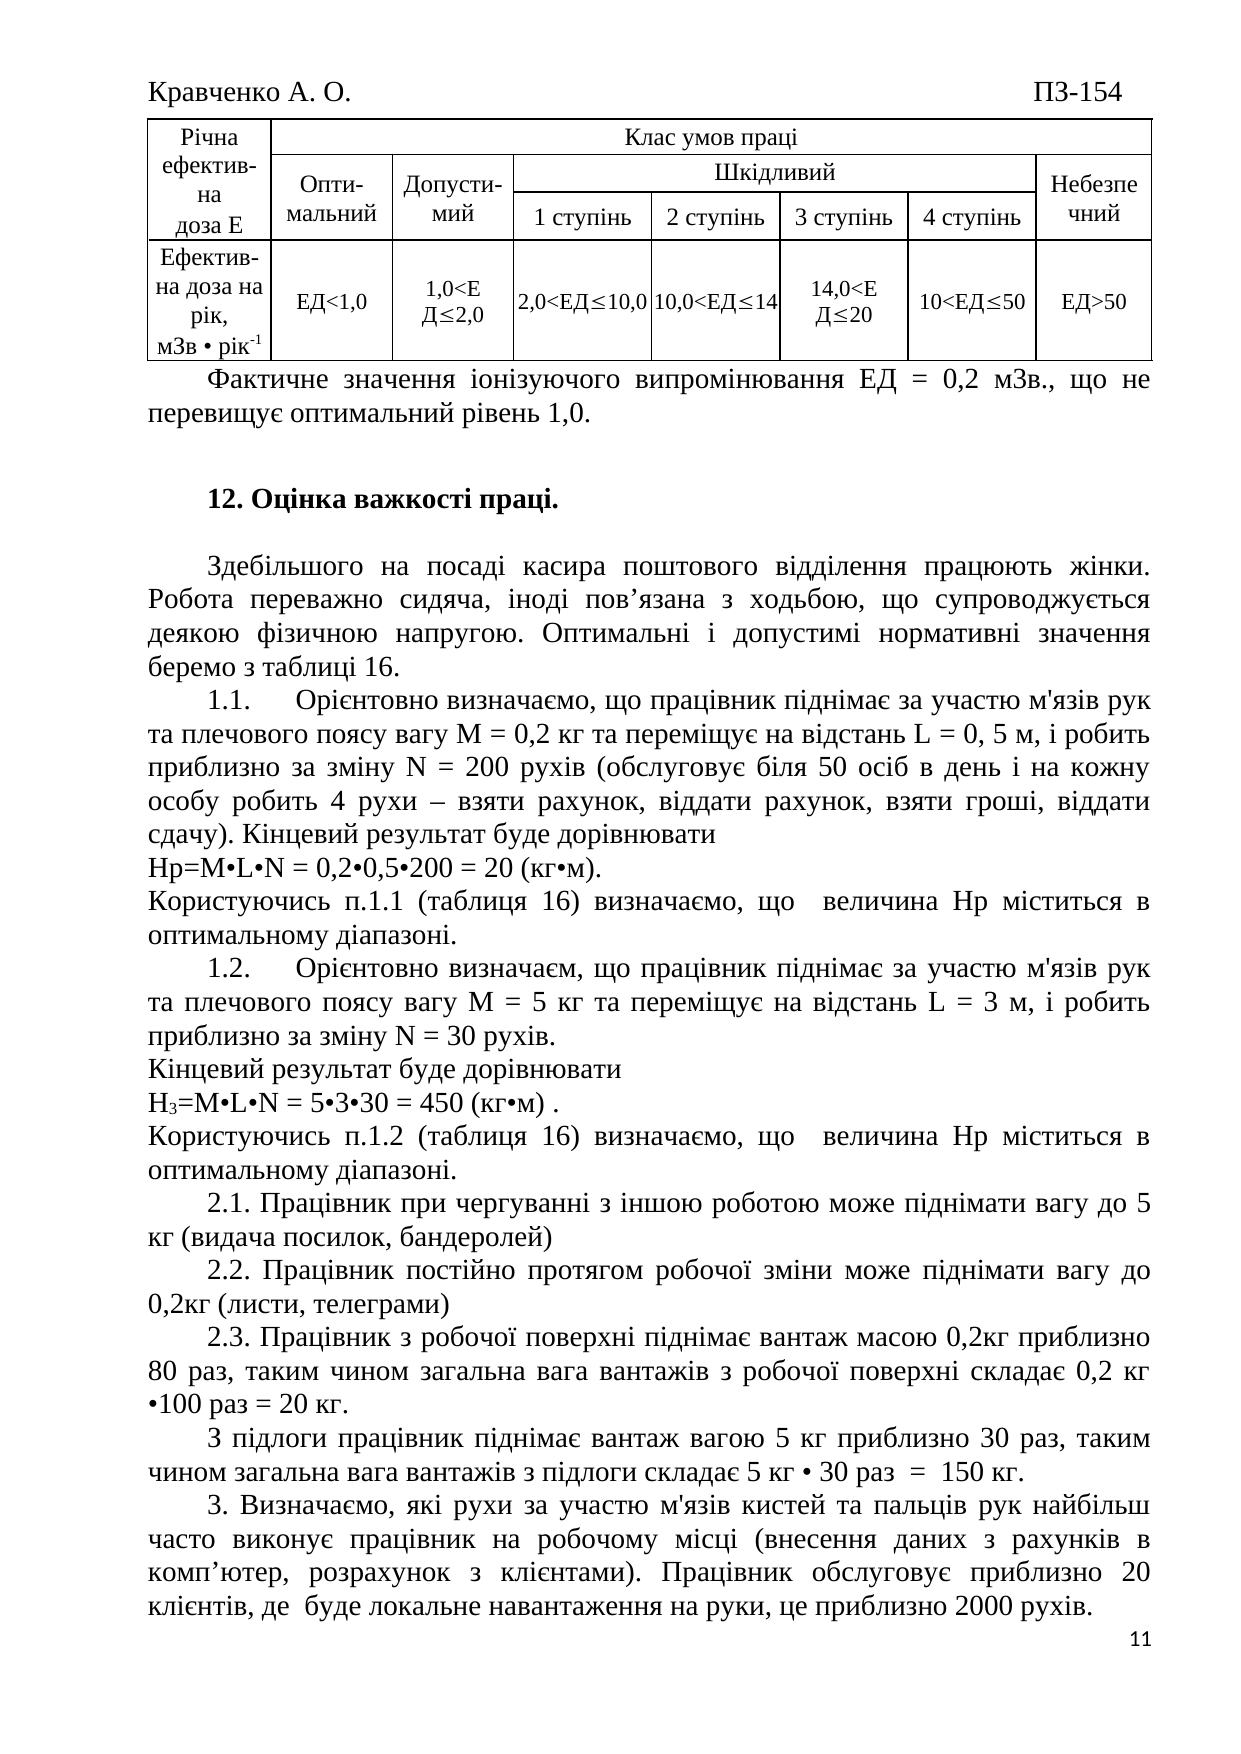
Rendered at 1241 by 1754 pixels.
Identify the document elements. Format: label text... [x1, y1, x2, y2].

text Н3=М•L•N = 5•3•30 = 450 (кг•м) . [148, 1085, 1152, 1118]
table_cell 14,0<ЕД20 [781, 241, 907, 359]
table_cell Допусти-мий [393, 155, 513, 239]
table_cell Шкідливий [514, 155, 1035, 191]
text З підлоги працівник піднімає вантаж вагою 5 кг приблизно 30 раз, таким чином загальна вага вантажів з підлоги складає 5 кг • 30 раз = 150 кг. [148, 1420, 1152, 1487]
table_header Клас умов праці [272, 120, 1151, 153]
text 2.1. Працівник при чергуванні з іншою роботою може піднімати вагу до 5 кг (видача посилок, бандеролей) [148, 1185, 1152, 1252]
table_cell 4 ступінь [909, 193, 1035, 239]
text Фактичне значення іонізуючого випромінювання ЕД = 0,2 м3в., що не перевищує оптимальний рівень 1,0. [148, 361, 1152, 428]
table_cell ЕД>50 [1037, 241, 1151, 359]
text 2.3. Працівник з робочої поверхні піднімає вантаж масою 0,2кг приблизно 80 раз, таким чином загальна вага вантажів з робочої поверхні складає 0,2 кг •100 раз = 20 кг. [148, 1319, 1152, 1420]
table_cell Опти-мальний [272, 155, 392, 239]
text 12. Оцінка важкості праці. [148, 481, 1152, 514]
text Користуючись п.1.1 (таблиця 16) визначаємо, що величина Нр міститься в оптимальному діапазоні. [148, 883, 1152, 951]
table_cell Небезпечний [1037, 155, 1151, 239]
table_cell 1 ступінь [514, 193, 651, 239]
text Здебільшого на посаді касира поштового відділення працюють жінки. Робота переважно сидяча, іноді пов’язана з ходьбою, що супроводжується деякою фізичною напругою. Оптимальні і допустимі нормативні значення беремо з таблиці 16. [148, 548, 1152, 682]
table_header Річна ефектив-на доза Е [148, 120, 270, 239]
table_cell 10,0<ЕД14 [652, 241, 779, 359]
table_cell 3 ступінь [781, 193, 907, 239]
text Кінцевий результат буде дорівнювати [148, 1051, 1152, 1085]
list Орієнтовно визначаєм, що працівник піднімає за участю м'язів рук та плечового поясу вагу М = 5 кг та переміщує на відстань L = 3 м, і робить приблизно за зміну N = 30 рухів. [148, 951, 1152, 1051]
table_cell ЕД<1,0 [272, 241, 392, 359]
table_cell 10<ЕД50 [909, 241, 1035, 359]
table_cell Ефектив-на доза на рік, мЗв • рік-1 [148, 240, 270, 359]
text 2.2. Працівник постійно протягом робочої зміни може піднімати вагу до 0,2кг (листи, телеграми) [148, 1252, 1152, 1319]
text 3. Визначаємо, які рухи за участю м'язів кистей та пальців рук найбільш часто виконує працівник на робочому місці (внесення даних з рахунків в комп’ютер, розрахунок з клієнтами). Працівник обслуговує приблизно 20 клієнтів, де буде локальне навантаження на руки, це приблизно 2000 рухів. [148, 1487, 1152, 1621]
table_cell 2,0<ЕД10,0 [514, 241, 651, 359]
text Користуючись п.1.2 (таблиця 16) визначаємо, що величина Нр міститься в оптимальному діапазоні. [148, 1118, 1152, 1185]
table_cell 1,0<ЕД2,0 [393, 241, 513, 359]
text Нр=М•L•N = 0,2•0,5•200 = 20 (кг•м). [148, 850, 1152, 883]
table_cell 2 ступінь [652, 193, 779, 239]
list Орієнтовно визначаємо, що працівник піднімає за участю м'язів рук та плечового поясу вагу М = 0,2 кг та переміщує на відстань L = 0, 5 м, і робить приблизно за зміну N = 200 рухів (обслуговує біля 50 осіб в день і на кожну особу робить 4 рухи – взяти рахунок, віддати рахунок, взяти гроші, віддати сдачу). Кінцевий результат буде дорівнювати [148, 682, 1152, 850]
